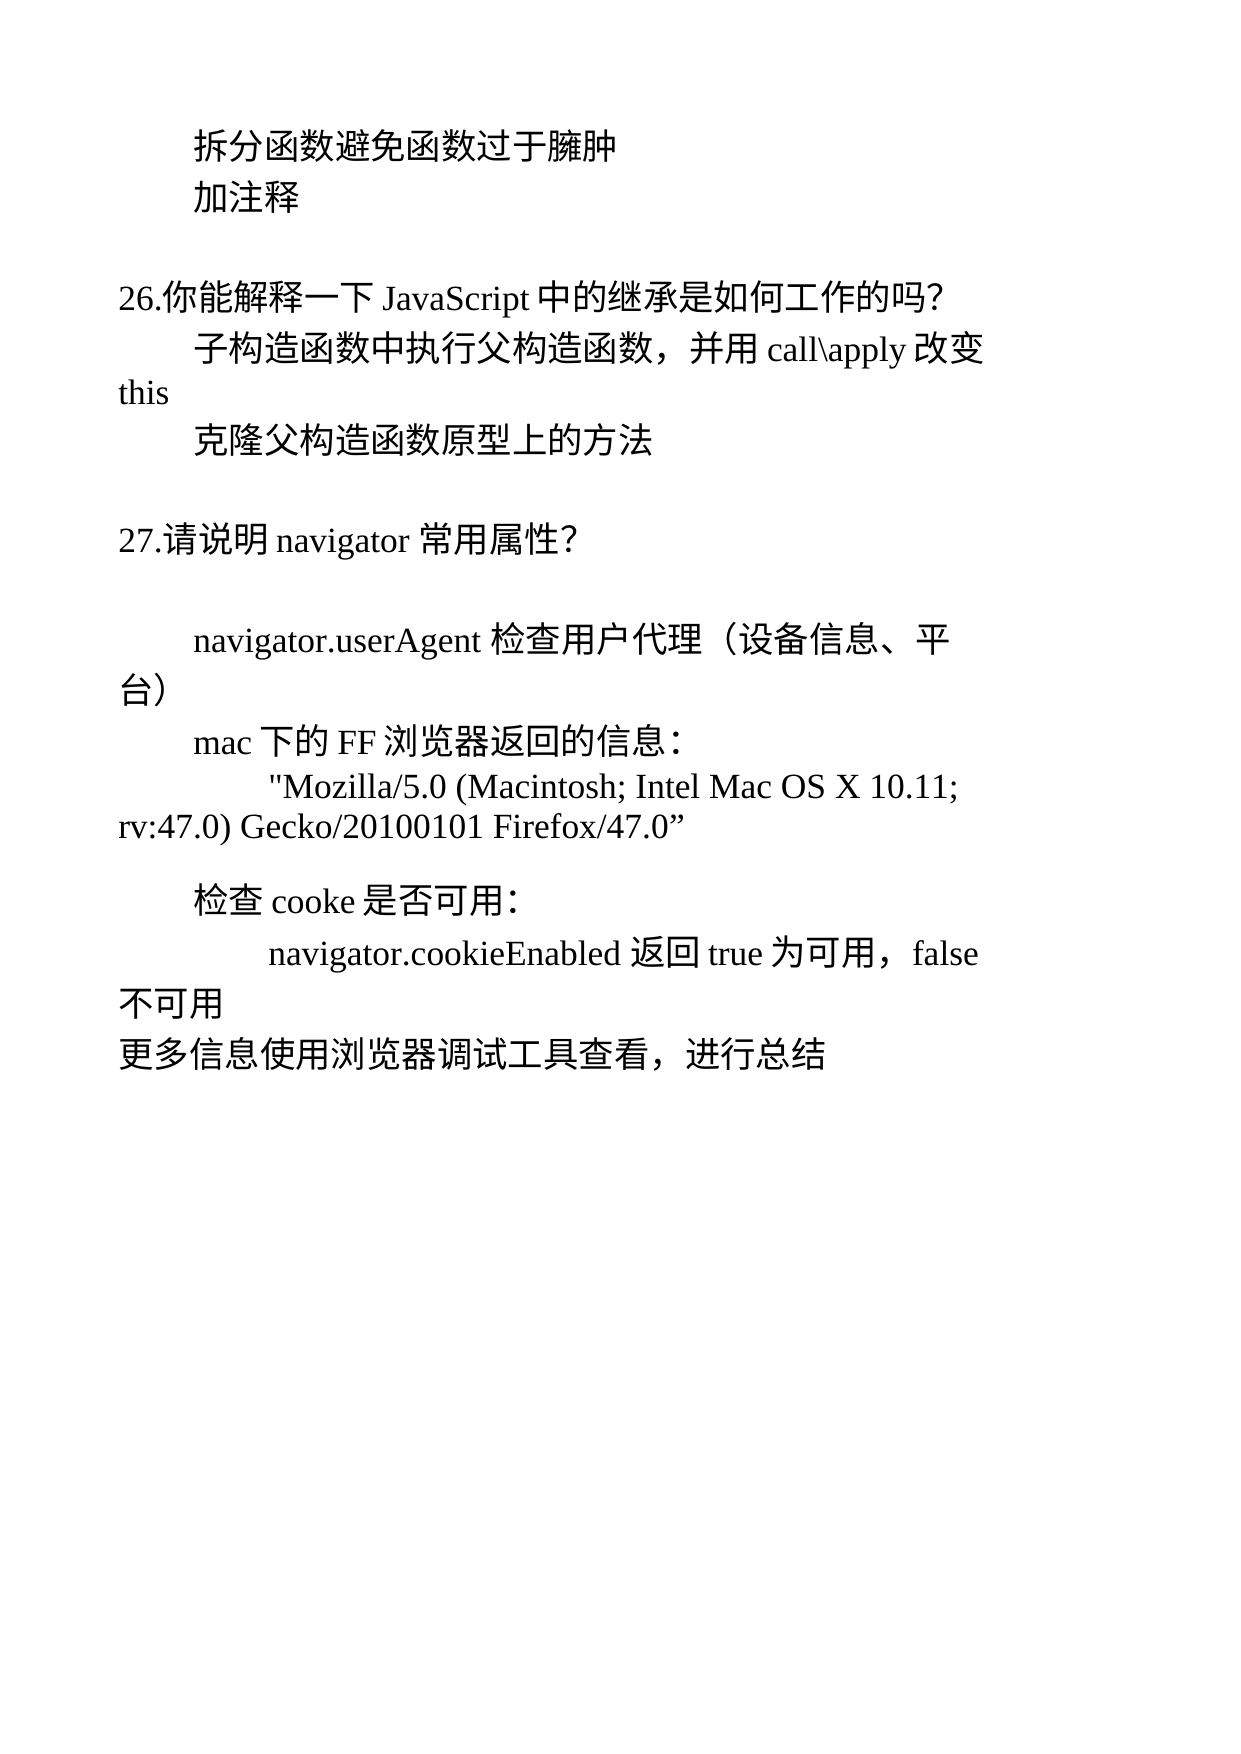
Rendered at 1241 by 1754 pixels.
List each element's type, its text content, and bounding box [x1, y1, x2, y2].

text mac下的FF浏览器返回的信息： [118, 714, 1012, 765]
text 更多信息使用浏览器调试工具查看，进行总结 [118, 1027, 1012, 1078]
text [118, 118, 1012, 714]
text "Mozilla/5.0 (Macintosh; Intel Mac OS X 10.11; rv:47.0) Gecko/20100101 Firefox/47.0” [118, 765, 1012, 847]
text 检查cooke是否可用： [118, 873, 1012, 924]
text navigator.cookieEnabled 返回true为可用，false不可用 [118, 924, 1012, 1027]
